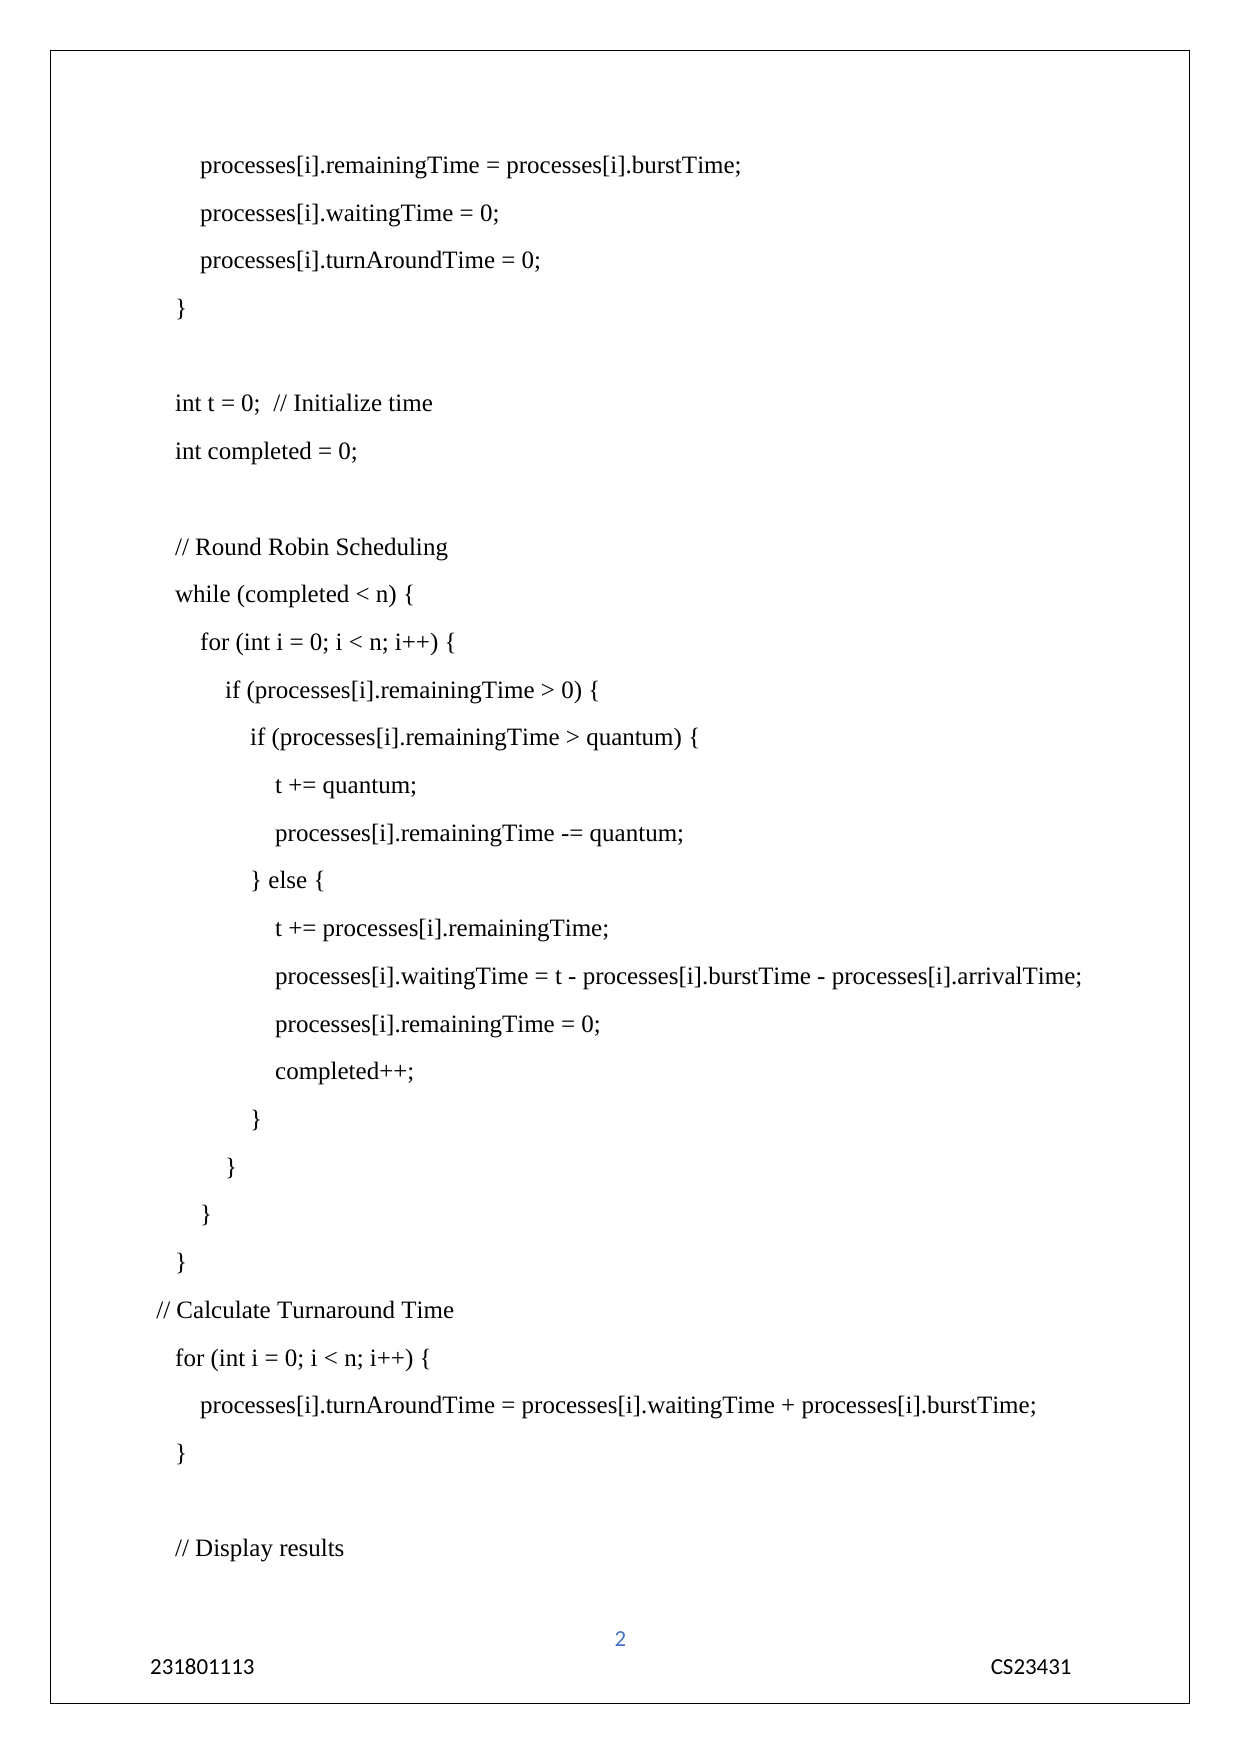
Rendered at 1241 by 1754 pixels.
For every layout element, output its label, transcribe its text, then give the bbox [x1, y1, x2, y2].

text if (processes[i].remainingTime > 0) { [150, 675, 1090, 703]
text while (completed < n) { [150, 579, 1090, 608]
text t += processes[i].remainingTime; [150, 913, 1090, 942]
text } [150, 1438, 1090, 1467]
text if (processes[i].remainingTime > quantum) { [150, 722, 1090, 751]
text processes[i].waitingTime = t - processes[i].burstTime - processes[i].arrivalTime; [150, 961, 1090, 990]
text } [150, 1199, 1090, 1228]
text for (int i = 0; i < n; i++) { [150, 627, 1090, 656]
text } [150, 1247, 1090, 1276]
text // Display results [150, 1533, 1090, 1562]
text processes[i].remainingTime = processes[i].burstTime; [150, 150, 1090, 179]
text } [150, 1104, 1090, 1133]
text processes[i].turnAroundTime = 0; [150, 245, 1090, 274]
text t += quantum; [150, 770, 1090, 799]
text int t = 0; // Initialize time [150, 388, 1090, 417]
text } else { [150, 866, 1090, 894]
text // Round Robin Scheduling [150, 532, 1090, 560]
text processes[i].remainingTime = 0; [150, 1009, 1090, 1037]
text processes[i].waitingTime = 0; [150, 198, 1090, 226]
text processes[i].remainingTime -= quantum; [150, 818, 1090, 847]
text // Calculate Turnaround Time [150, 1295, 1090, 1324]
text } [150, 293, 1090, 322]
text } [150, 1152, 1090, 1181]
text for (int i = 0; i < n; i++) { [150, 1343, 1090, 1371]
text int completed = 0; [150, 436, 1090, 465]
text processes[i].turnAroundTime = processes[i].waitingTime + processes[i].burstTime; [150, 1390, 1090, 1419]
text completed++; [150, 1056, 1090, 1085]
